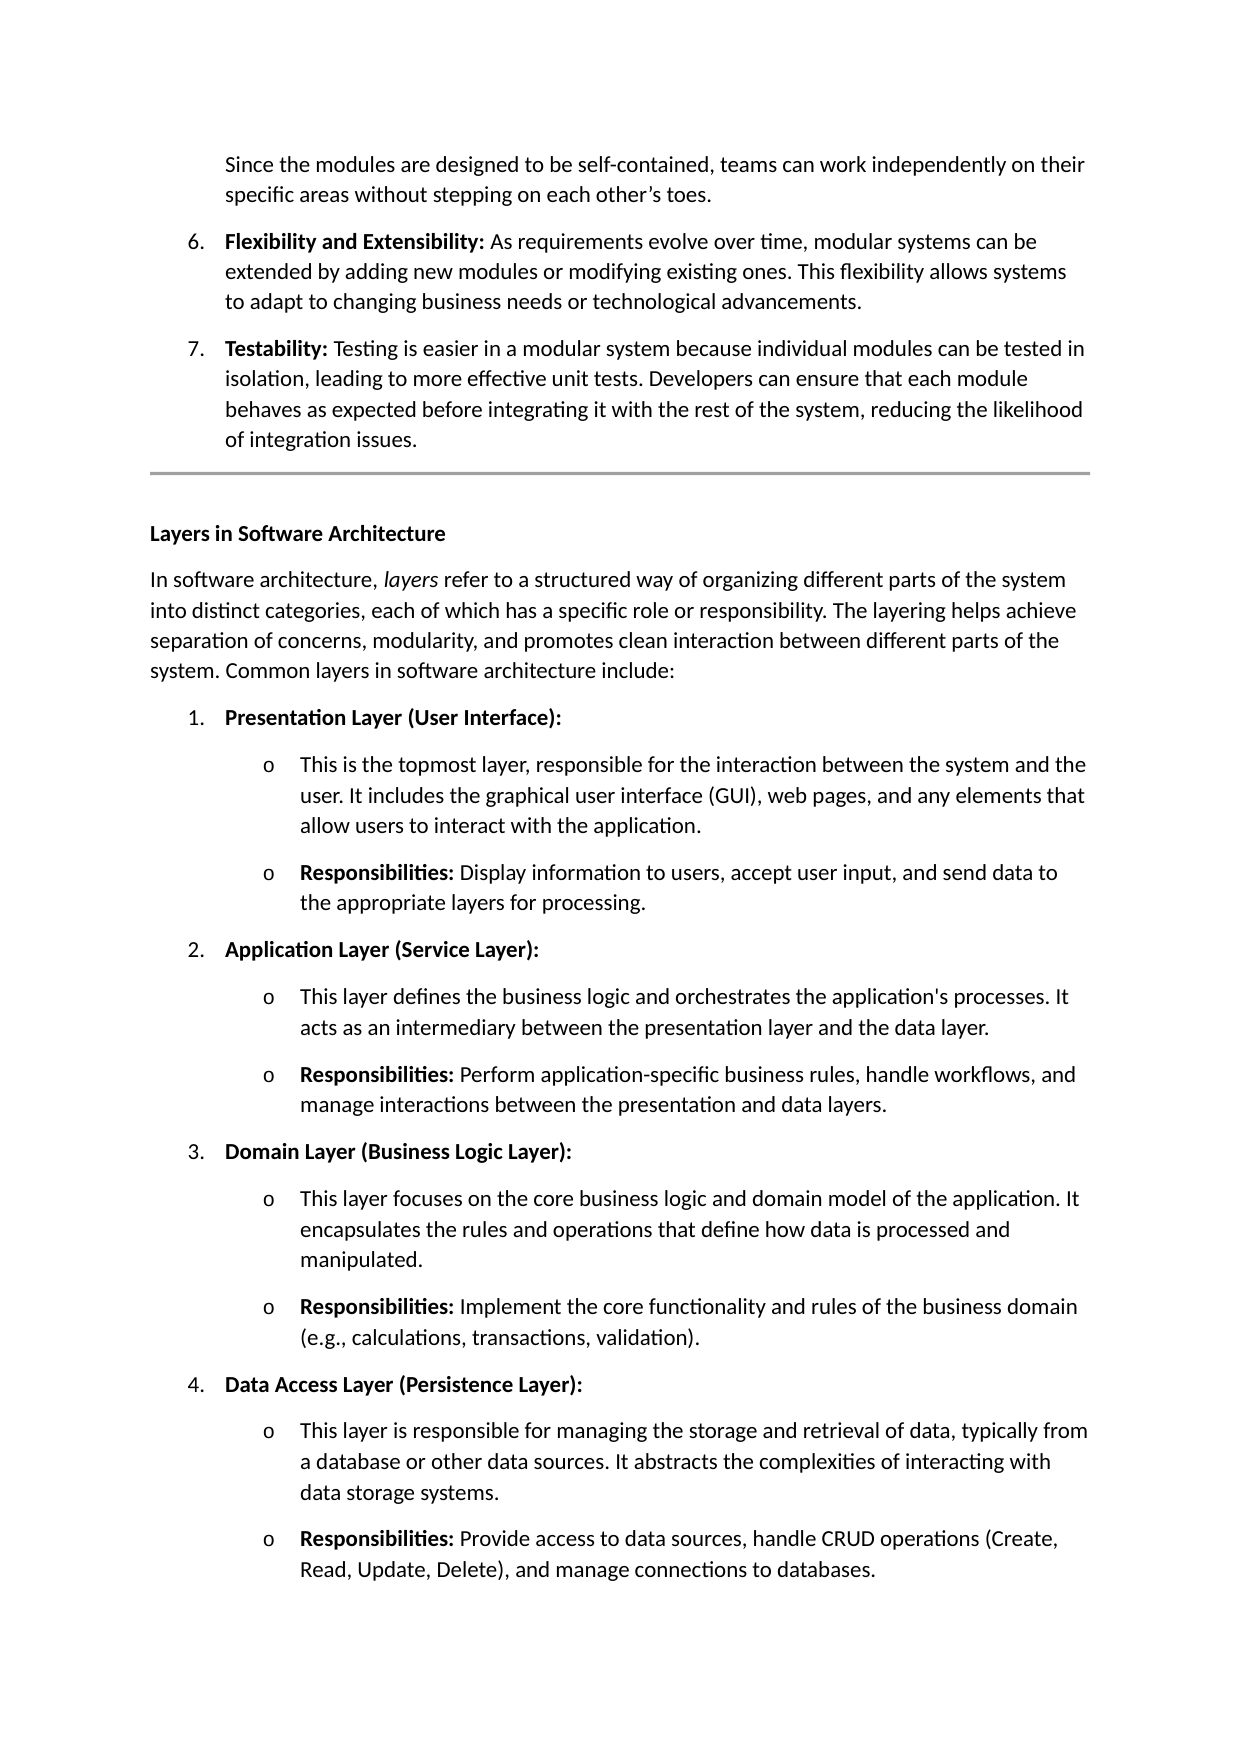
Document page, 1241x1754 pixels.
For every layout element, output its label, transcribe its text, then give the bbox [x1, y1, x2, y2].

list Responsibilities: Perform application-specific business rules, handle workflows, and manage interactions between the presentation and data layers. [262, 1060, 1090, 1119]
list Responsibilities: Implement the core functionality and rules of the business domain (e.g., calculations, transactions, validation). [262, 1292, 1090, 1351]
list Data Access Layer (Persistence Layer): [187, 1370, 1090, 1398]
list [187, 150, 1090, 208]
list Testability: Testing is easier in a modular system because individual modules can be tested in isolation, leading to more effective unit tests. Developers can ensure that each module behaves as expected before integrating it with the rest of the system, reducing the likelihood of integration issues. [187, 334, 1090, 453]
list Application Layer (Service Layer): [187, 935, 1090, 963]
list Domain Layer (Business Logic Layer): [187, 1137, 1090, 1166]
text Layers in Software Architecture [150, 519, 1090, 547]
text In software architecture, layers refer to a structured way of organizing different parts of the system into distinct categories, each of which has a specific role or responsibility. The layering helps achieve separation of concerns, modularity, and promotes clean interaction between different parts of the system. Common layers in software architecture include: [150, 566, 1090, 684]
list Flexibility and Extensibility: As requirements evolve over time, modular systems can be extended by adding new modules or modifying existing ones. This flexibility allows systems to adapt to changing business needs or technological advancements. [187, 227, 1090, 316]
list This layer is responsible for managing the storage and retrieval of data, typically from a database or other data sources. It abstracts the complexities of interacting with data storage systems. [262, 1417, 1090, 1506]
list This layer focuses on the core business logic and domain model of the application. It encapsulates the rules and operations that define how data is processed and manipulated. [262, 1184, 1090, 1273]
list This is the topmost layer, responsible for the interaction between the system and the user. It includes the graphical user interface (GUI), web pages, and any elements that allow users to interact with the application. [262, 750, 1090, 839]
list This layer defines the business logic and orchestrates the application's processes. It acts as an intermediary between the presentation layer and the data layer. [262, 982, 1090, 1041]
list Presentation Layer (User Interface): [187, 703, 1090, 731]
list Responsibilities: Display information to users, accept user input, and send data to the appropriate layers for processing. [262, 858, 1090, 917]
list Responsibilities: Provide access to data sources, handle CRUD operations (Create, Read, Update, Delete), and manage connections to databases. [262, 1524, 1090, 1583]
